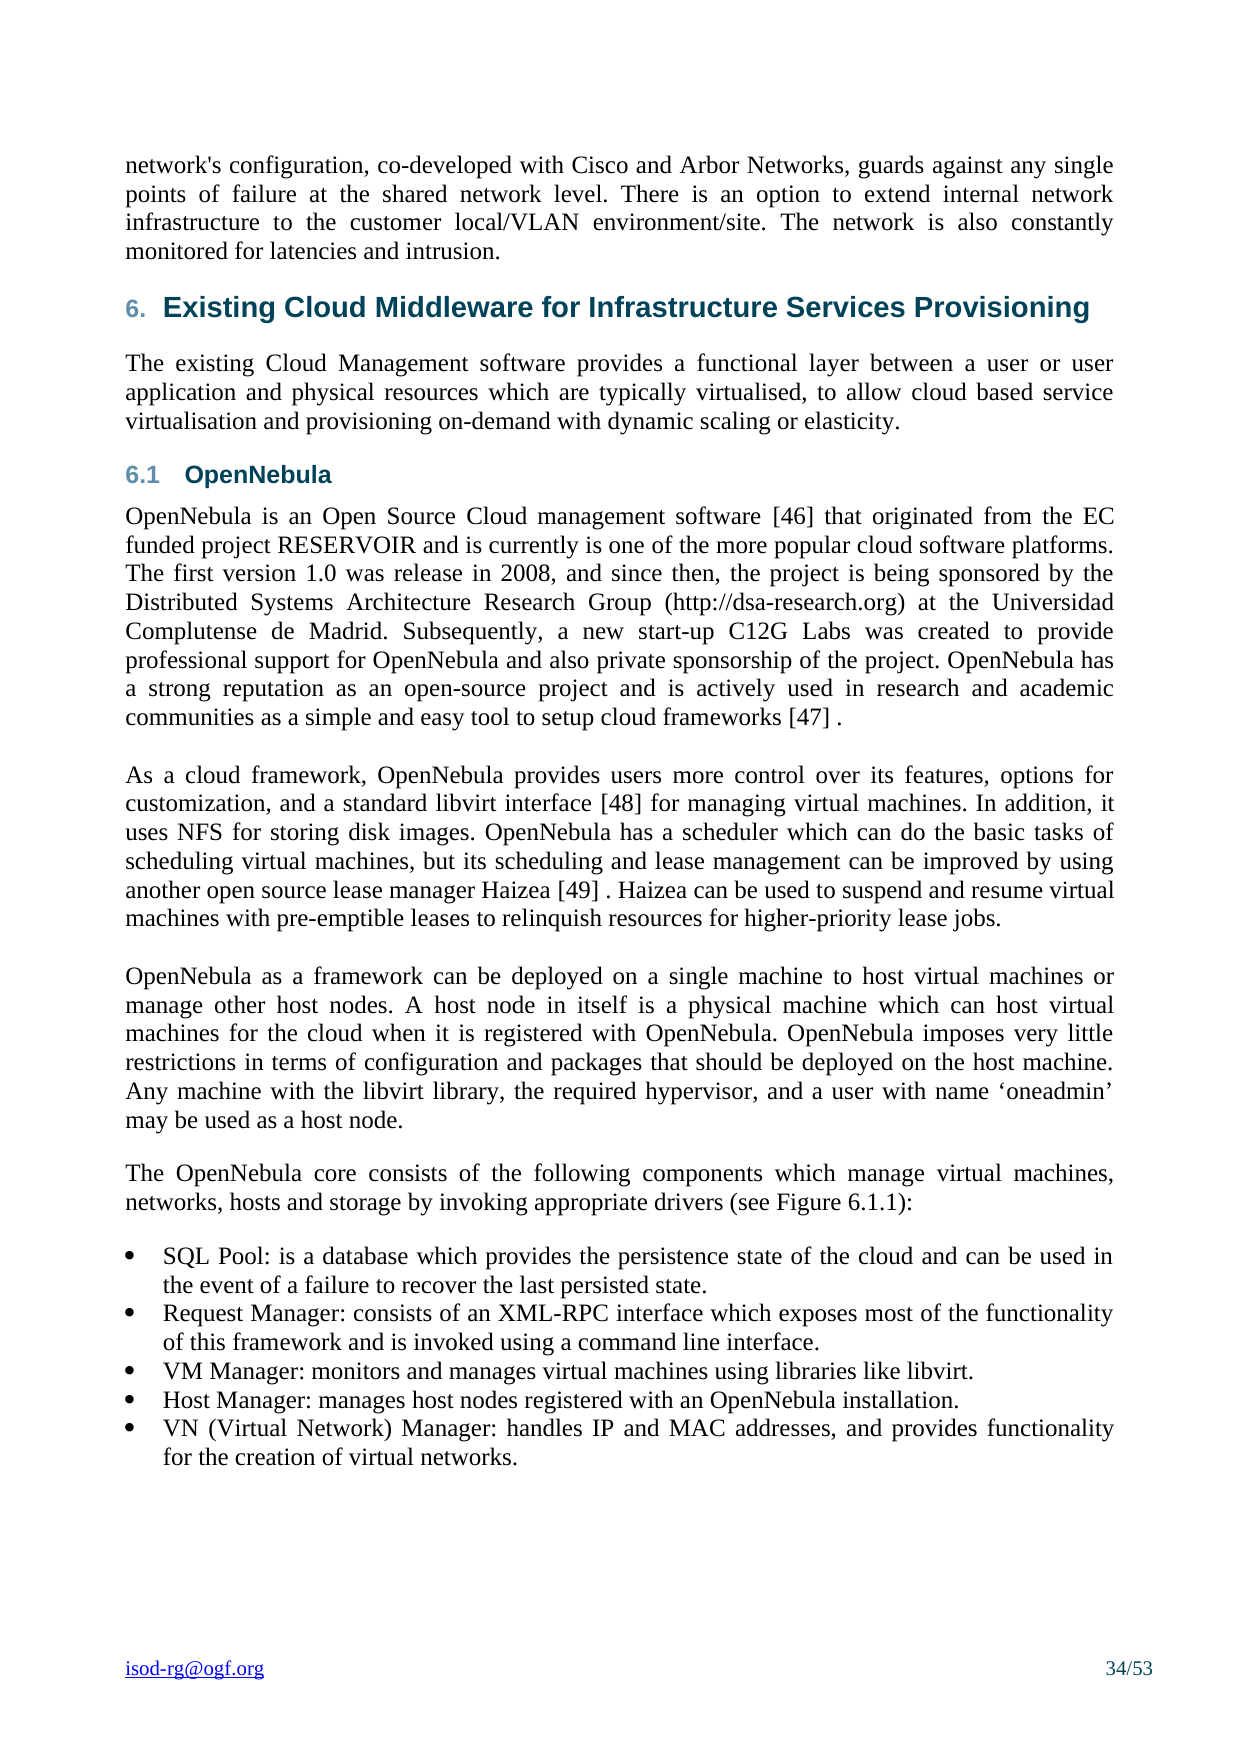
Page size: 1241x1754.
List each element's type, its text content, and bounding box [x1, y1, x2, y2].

subtitle OpenNebula [125, 460, 1115, 488]
list VM Manager: monitors and manages virtual machines using libraries like libvirt. [125, 1356, 1115, 1385]
text The OpenNebula core consists of the following components which manage virtual machines, networks, hosts and storage by invoking appropriate drivers (see Figure 6.1.1): [125, 1158, 1115, 1216]
text The existing Cloud Management software provides a functional layer between a user or user application and physical resources which are typically virtualised, to allow cloud based service virtualisation and provisioning on-demand with dynamic scaling or elasticity. [125, 348, 1115, 435]
list Request Manager: consists of an XML-RPC interface which exposes most of the functionality of this framework and is invoked using a command line interface. [125, 1298, 1115, 1356]
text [125, 150, 1115, 265]
text OpenNebula is an Open Source Cloud management software [46] that originated from the EC funded project RESERVOIR and is currently is one of the more popular cloud software platforms. The first version 1.0 was release in 2008, and since then, the project is being sponsored by the Distributed Systems Architecture Research Group (http://dsa-research.org) at the Universidad Complutense de Madrid. Subsequently, a new start-up C12G Labs was created to provide professional support for OpenNebula and also private sponsorship of the project. OpenNebula has a strong reputation as an open-source project and is actively used in research and academic communities as a simple and easy tool to setup cloud frameworks [47] . [125, 501, 1115, 731]
text As a cloud framework, OpenNebula provides users more control over its features, options for customization, and a standard libvirt interface [48] for managing virtual machines. In addition, it uses NFS for storing disk images. OpenNebula has a scheduler which can do the basic tasks of scheduling virtual machines, but its scheduling and lease management can be improved by using another open source lease manager Haizea [49] . Haizea can be used to suspend and resume virtual machines with pre-emptible leases to relinquish resources for higher-priority lease jobs. [125, 760, 1115, 932]
text OpenNebula as a framework can be deployed on a single machine to host virtual machines or manage other host nodes. A host node in itself is a physical machine which can host virtual machines for the cloud when it is registered with OpenNebula. OpenNebula imposes very little restrictions in terms of configuration and packages that should be deployed on the host machine. Any machine with the libvirt library, the required hypervisor, and a user with name ‘oneadmin’ may be used as a host node. [125, 961, 1115, 1133]
list SQL Pool: is a database which provides the persistence state of the cloud and can be used in the event of a failure to recover the last persisted state. [125, 1241, 1115, 1298]
subtitle Existing Cloud Middleware for Infrastructure Services Provisioning [125, 290, 1115, 323]
picture [1126, 1661, 1132, 1675]
list VN (Virtual Network) Manager: handles IP and MAC addresses, and provides functionality for the creation of virtual networks. [125, 1413, 1115, 1471]
list Host Manager: manages host nodes registered with an OpenNebula installation. [125, 1385, 1115, 1413]
